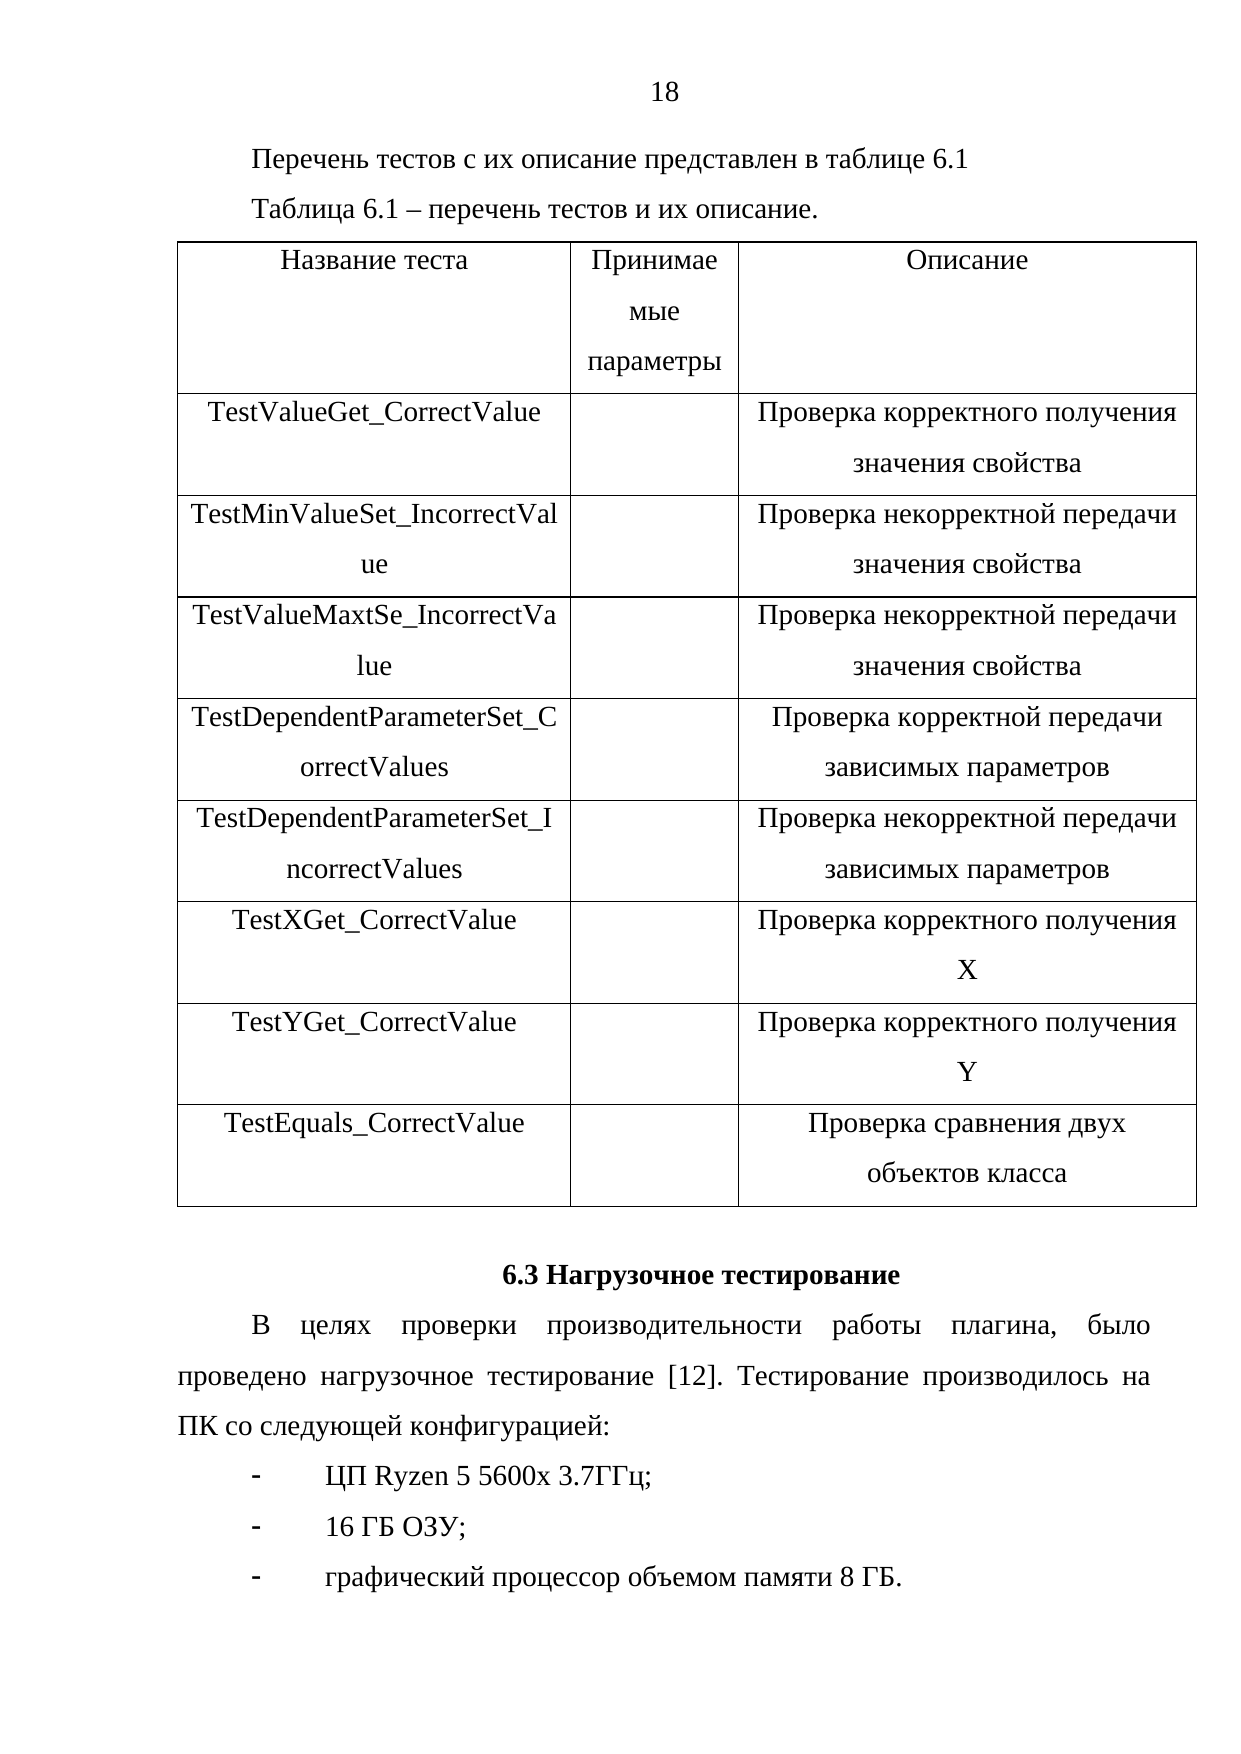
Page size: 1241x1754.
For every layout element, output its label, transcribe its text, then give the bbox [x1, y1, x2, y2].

table_cell Проверка некорректной передачи значения свойства [739, 598, 1196, 698]
table_cell Проверка корректной передачи зависимых параметров [739, 699, 1196, 799]
table_cell [571, 496, 738, 596]
table_cell [571, 598, 738, 698]
table_cell TestXGet_CorrectValue [178, 902, 570, 1003]
table_cell Проверка корректного получения значения свойства [739, 394, 1196, 495]
table_cell [571, 1004, 738, 1104]
table_cell Проверка некорректной передачи зависимых параметров [739, 801, 1196, 901]
list 16 ГБ ОЗУ; [177, 1509, 1152, 1542]
table_cell TestDependentParameterSet_IncorrectValues [178, 801, 570, 901]
table_cell [571, 801, 738, 901]
table_header Название теста [178, 243, 570, 393]
list графический процессор объемом памяти 8 ГБ. [177, 1559, 1152, 1593]
table_cell TestMinValueSet_IncorrectValue [178, 496, 570, 596]
subtitle 6.3 Нагрузочное тестирование [177, 1257, 1152, 1291]
table_cell [571, 394, 738, 495]
table_cell TestYGet_CorrectValue [178, 1004, 570, 1104]
table_cell TestValueMaxtSe_IncorrectValue [178, 598, 570, 698]
table_header Принимаемые параметры [571, 243, 738, 393]
table_cell [571, 1105, 738, 1206]
list ЦП Ryzen 5 5600x 3.7ГГц; [177, 1458, 1152, 1492]
table_cell TestEquals_CorrectValue [178, 1105, 570, 1206]
table_cell Проверка корректного получения X [739, 902, 1196, 1003]
table_cell [571, 902, 738, 1003]
list В целях проверки производительности работы плагина, было проведено нагрузочное тестирование [12]. Тестирование производилось на ПК со следующей конфигурацией: [177, 1307, 1152, 1442]
table_cell [571, 699, 738, 799]
text Таблица 6.1 – перечень тестов и их описание. [177, 191, 1152, 225]
table_cell TestValueGet_CorrectValue [178, 394, 570, 495]
table_cell Проверка корректного получения Y [739, 1004, 1196, 1104]
text Перечень тестов с их описание представлен в таблице 6.1 [177, 141, 1152, 174]
table_header Описание [739, 243, 1196, 393]
table_cell Проверка сравнения двух объектов класса [739, 1105, 1196, 1206]
table_cell TestDependentParameterSet_CorrectValues [178, 699, 570, 799]
table_cell Проверка некорректной передачи значения свойства [739, 496, 1196, 596]
